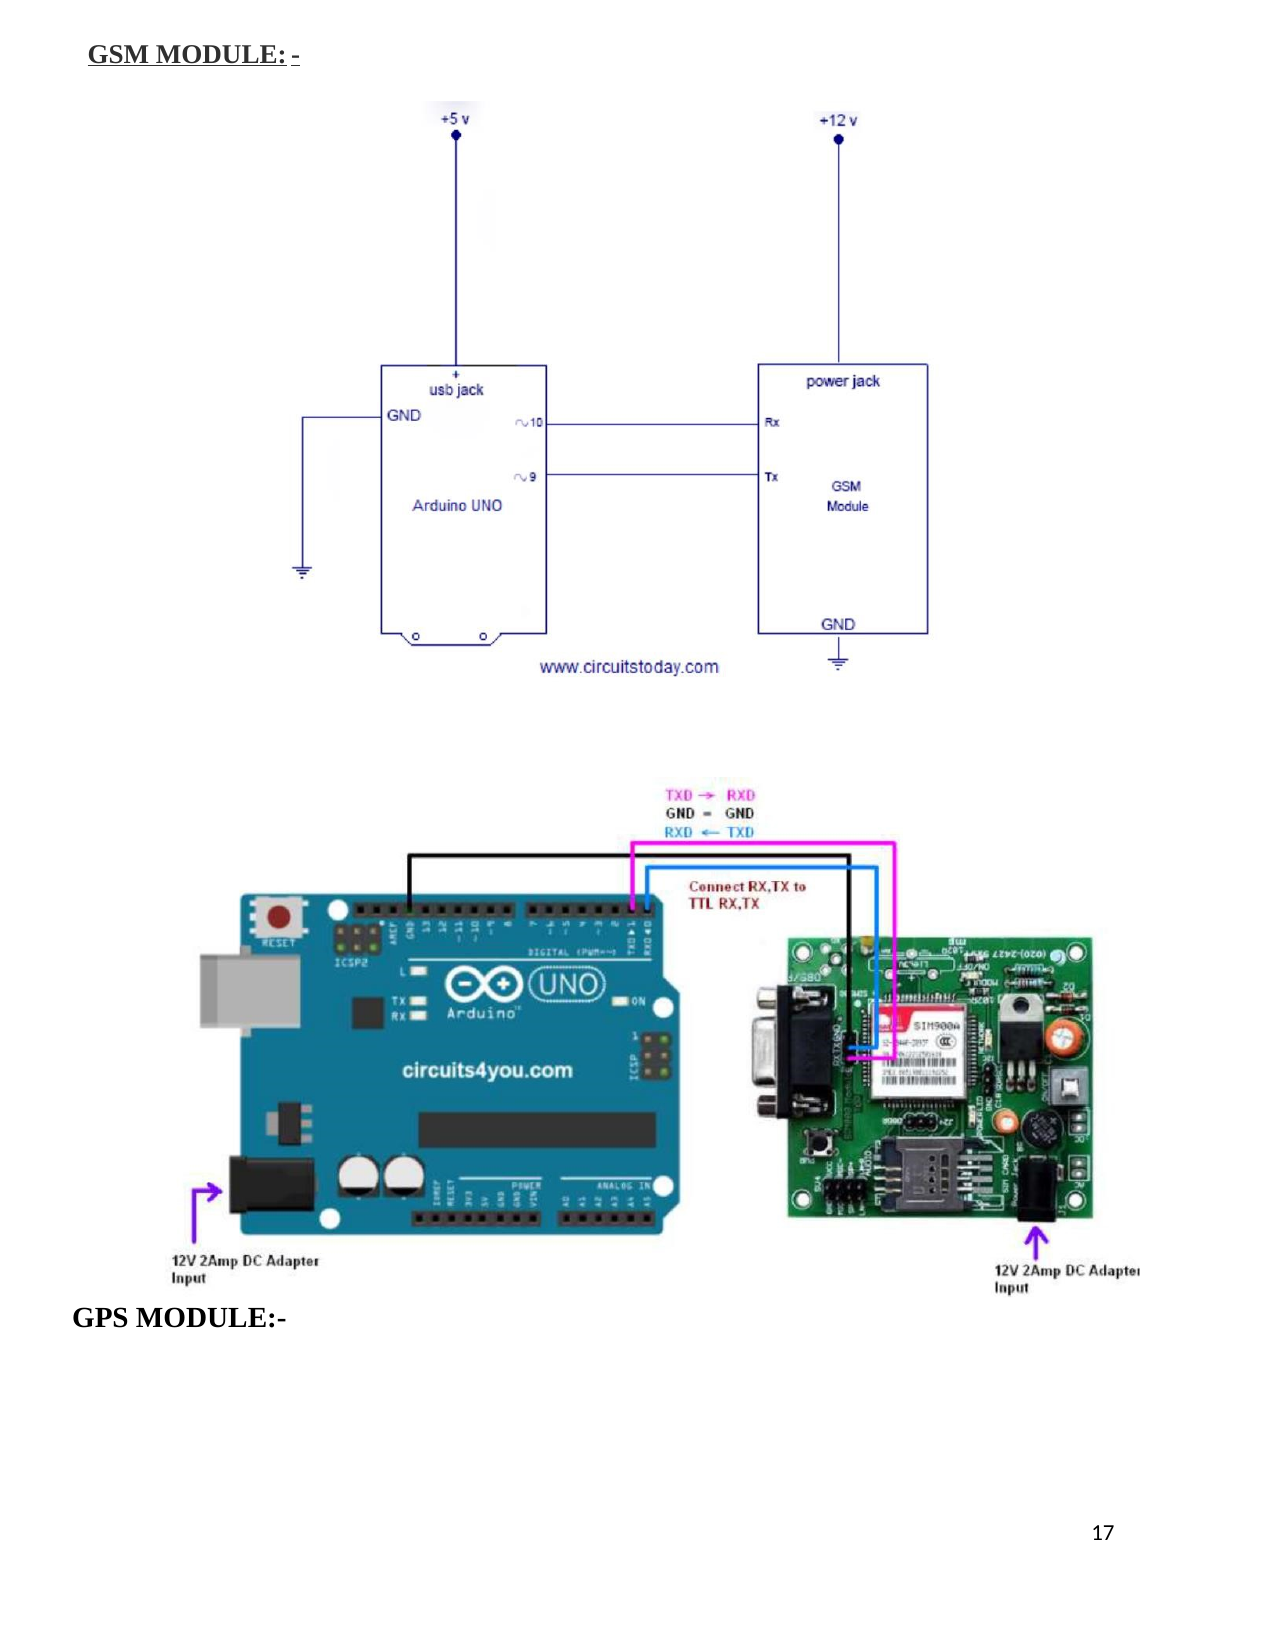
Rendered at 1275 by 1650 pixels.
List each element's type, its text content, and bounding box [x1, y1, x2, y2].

text GSM MODULE: - [67, 38, 1221, 69]
subtitle GPS MODULE:- [67, 1300, 1123, 1333]
picture [164, 101, 1140, 1298]
